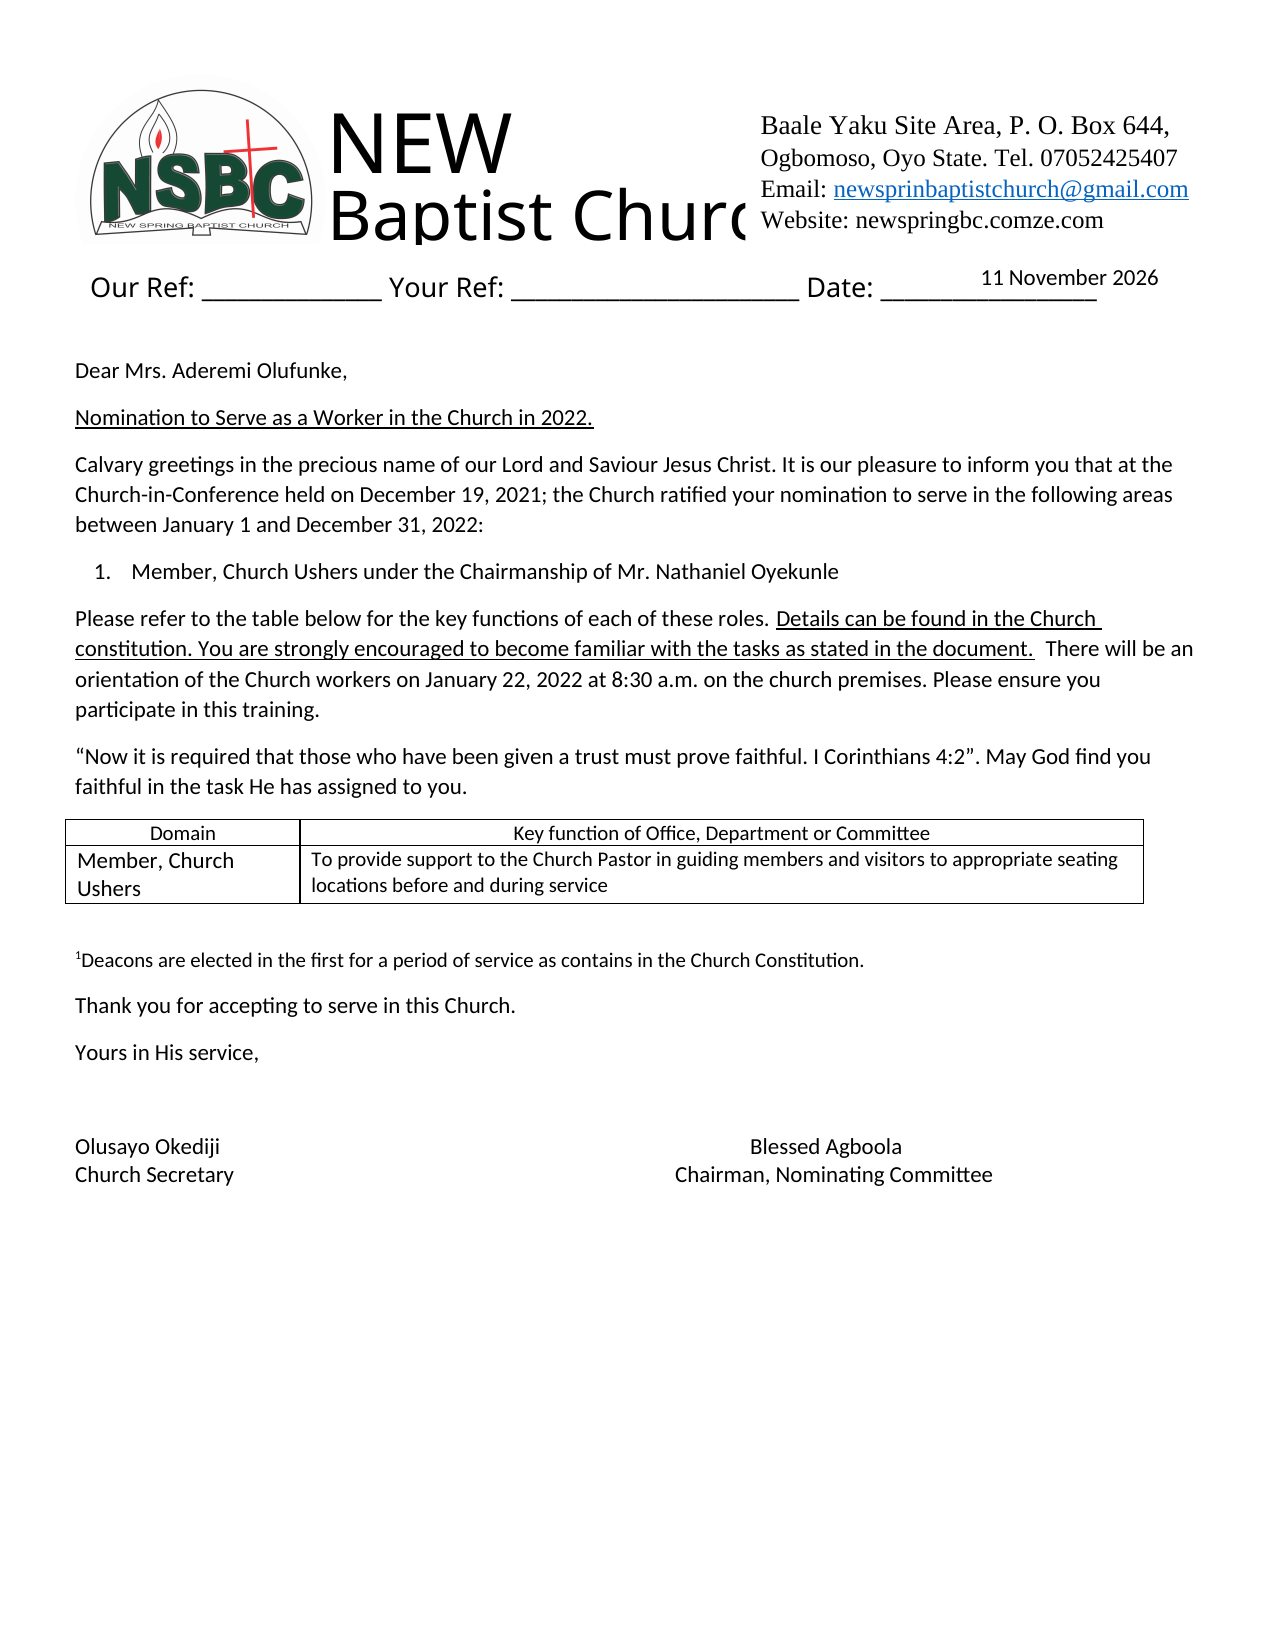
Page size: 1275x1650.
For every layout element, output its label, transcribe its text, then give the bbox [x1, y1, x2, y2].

table_cell To provide support to the Church Pastor in guiding members and visitors to appropriate seating locations before and during service [301, 846, 1143, 902]
picture [75, 74, 326, 244]
text Church Secretary Chairman, Nominating Committee [75, 1160, 1200, 1188]
table_cell Member, Church Ushers [66, 846, 299, 902]
text Olusayo Okediji Blessed Agboola [75, 1132, 1200, 1160]
table_header Key function of Office, Department or Committee [301, 820, 1143, 845]
text Nomination to Serve as a Worker in the Church in 2022. [75, 403, 1200, 431]
text Thank you for accepting to serve in this Church. [75, 992, 1200, 1020]
text 1Deacons are elected in the first for a period of service as contains in the Church Constitution. [75, 948, 1200, 973]
text Dear Mrs. Aderemi Olufunke, [75, 356, 1200, 384]
text “Now it is required that those who have been given a trust must prove faithful. I Corinthians 4:2”. May God find you faithful in the task He has assigned to you. [75, 742, 1200, 800]
text Calvary greetings in the precious name of our Lord and Saviour Jesus Christ. It is our pleasure to inform you that at the Church-in-Conference held on December 19, 2021; the Church ratified your nomination to serve in the following areas between January 1 and December 31, 2022: [75, 450, 1200, 539]
text 22 January 2022 [75, 263, 1200, 291]
text Please refer to the table below for the key functions of each of these roles. Details can be found in the Church constitution. You are strongly encouraged to become familiar with the tasks as stated in the document. There will be an orientation of the Church workers on January 22, 2022 at 8:30 a.m. on the church premises. Please ensure you participate in this training. [75, 604, 1200, 723]
text Yours in His service, [75, 1038, 1200, 1067]
table_header Domain [66, 820, 299, 845]
list Member, Church Ushers under the Chairmanship of Mr. Nathaniel Oyekunle [94, 557, 1200, 586]
